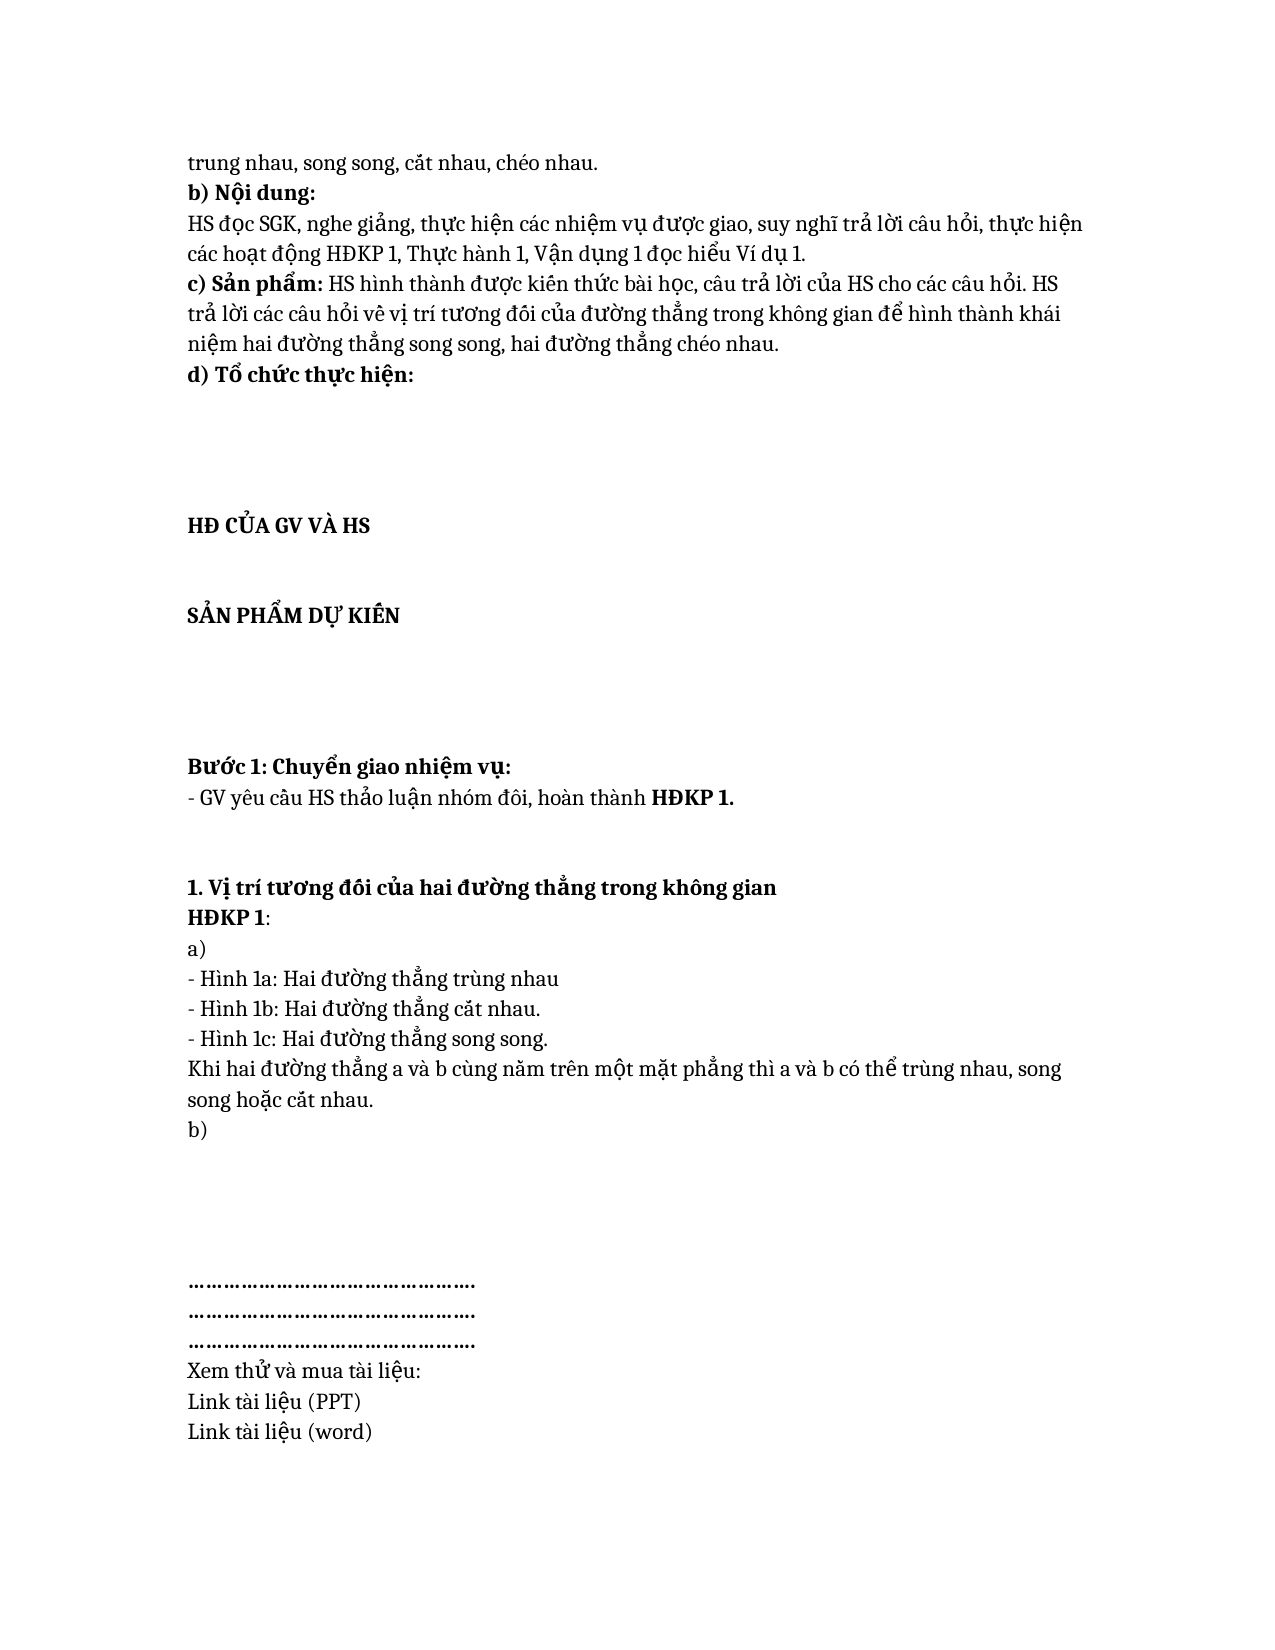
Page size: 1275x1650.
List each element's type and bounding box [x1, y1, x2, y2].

text [187, 150, 1087, 1445]
